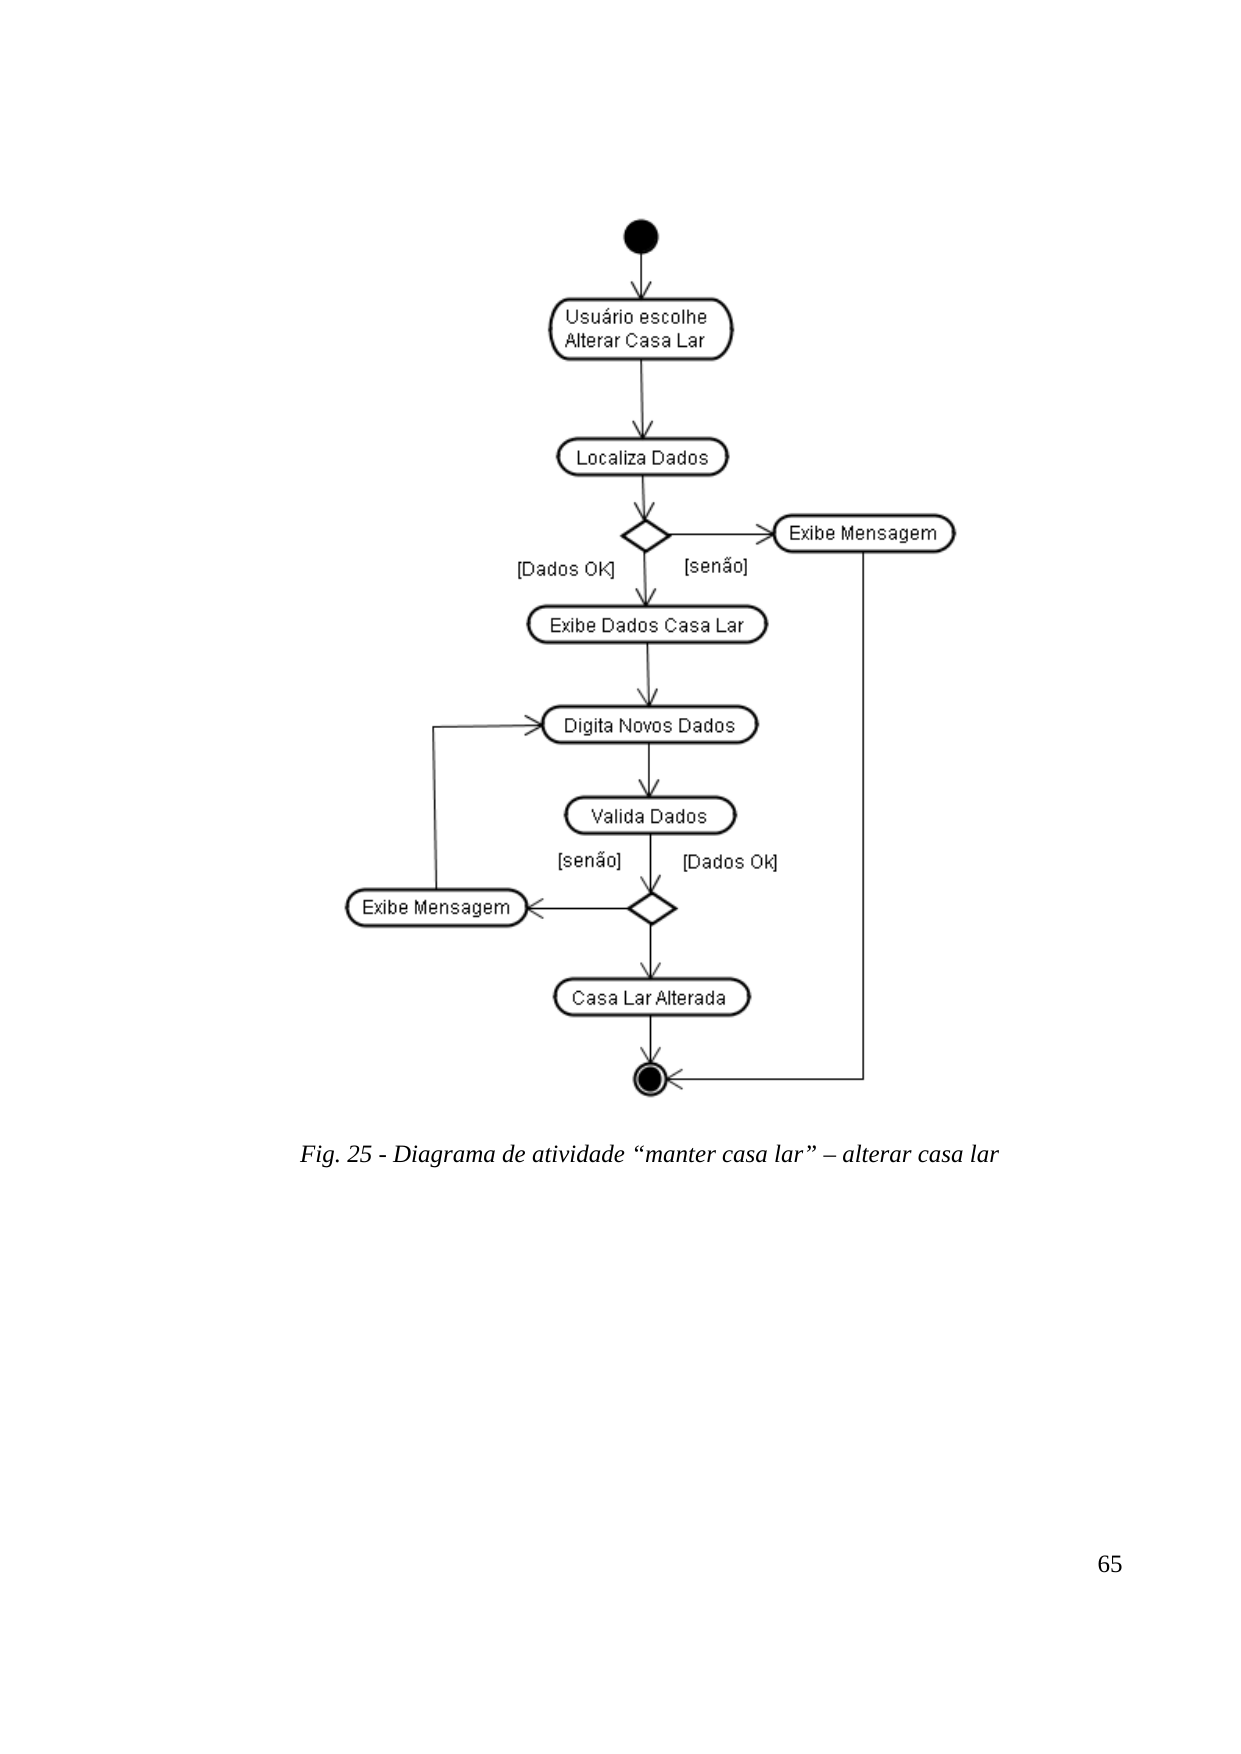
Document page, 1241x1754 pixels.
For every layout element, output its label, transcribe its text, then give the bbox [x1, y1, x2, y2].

text Fig. 25 - Diagrama de atividade “manter casa lar” – alterar casa lar [177, 1139, 1122, 1168]
